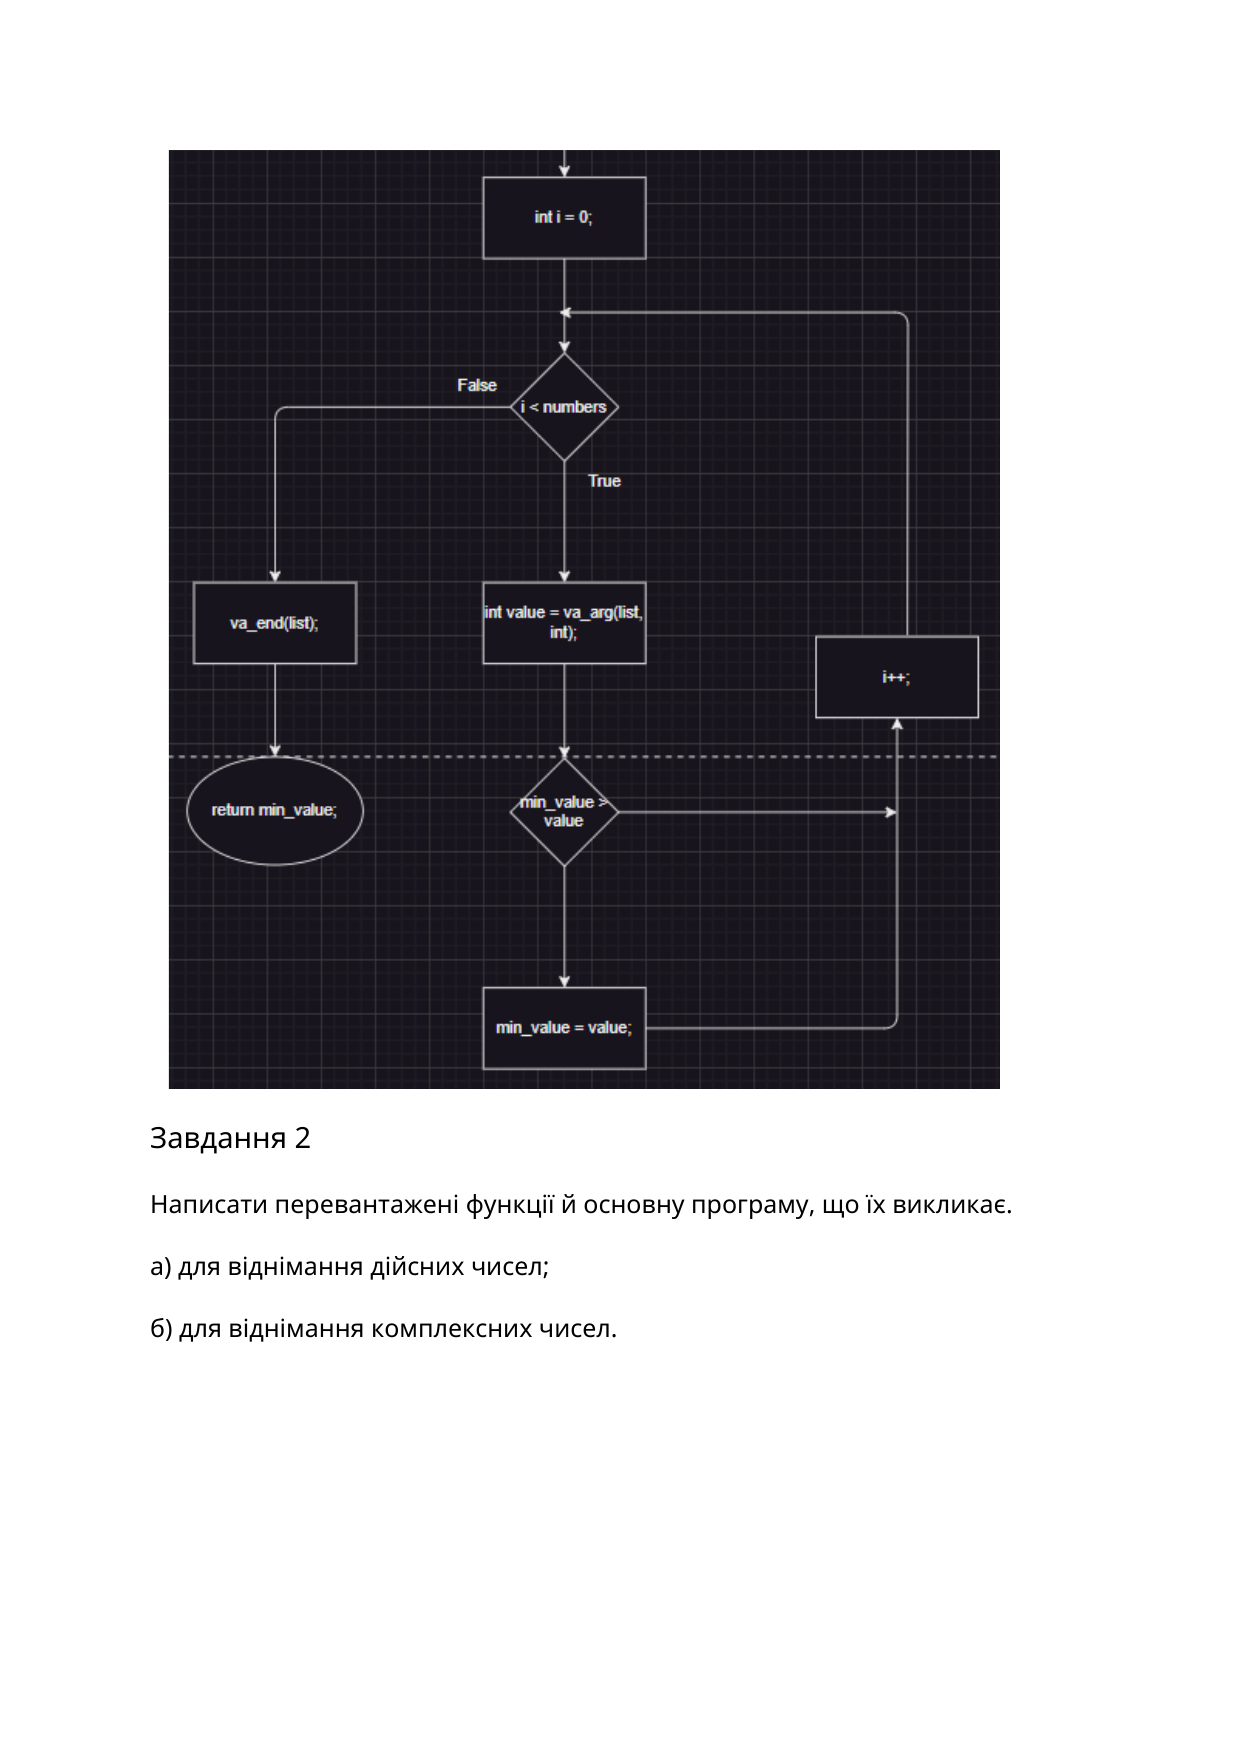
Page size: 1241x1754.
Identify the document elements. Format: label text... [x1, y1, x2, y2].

text б) для віднімання комплексних чисел. [150, 1311, 1090, 1345]
text Завдання 2 [150, 1117, 1090, 1157]
text Написати перевантажені функції й основну програму, що їх викликає. [150, 1186, 1090, 1220]
text а) для віднімання дійсних чисел; [150, 1249, 1090, 1283]
